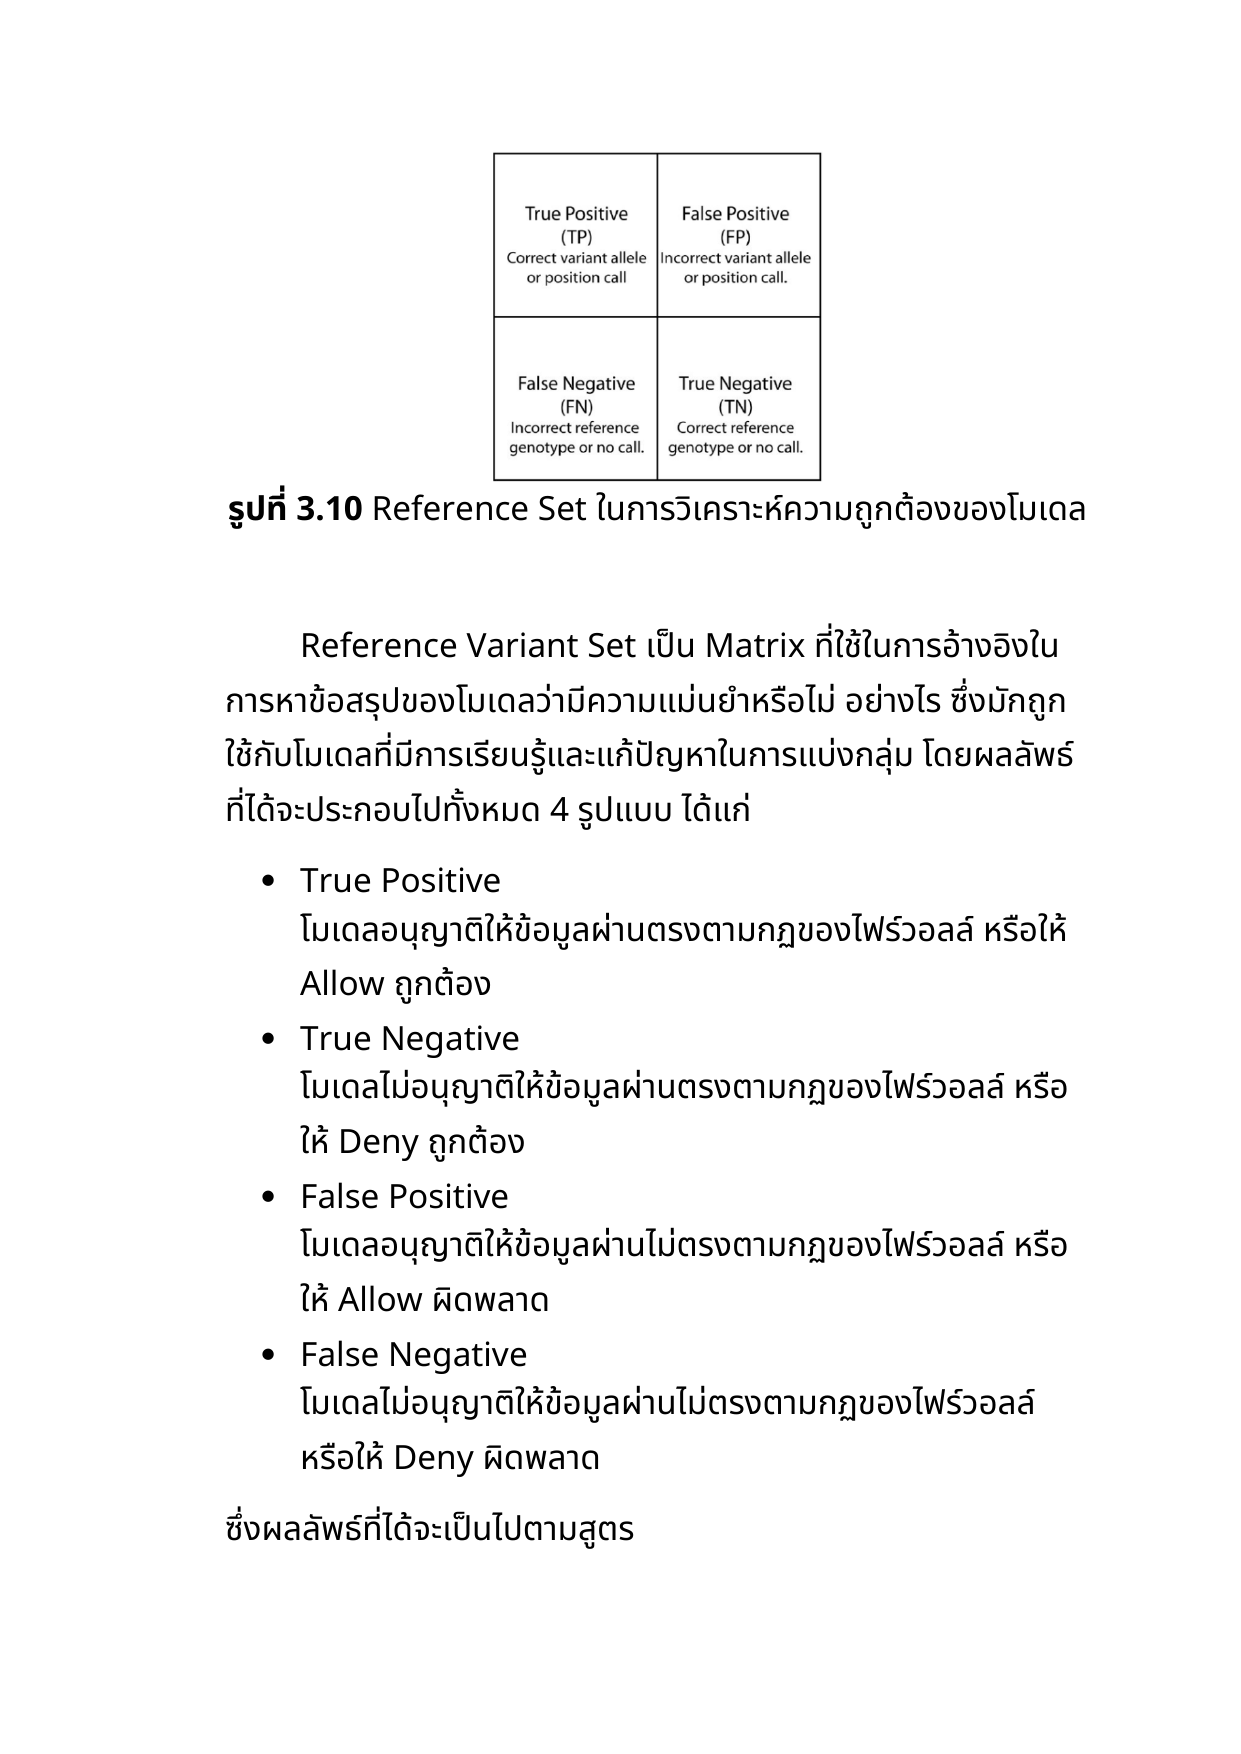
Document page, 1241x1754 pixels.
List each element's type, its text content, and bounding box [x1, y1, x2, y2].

text ซึ่งผลลัพธ์ที่ได้จะเป็นไปตามสูตร [225, 1505, 1090, 1555]
list โมเดลอนุญาติให้ข้อมูลผ่านตรงตามกฏของไฟร์วอลล์ หรือให้ Allow ถูกต้อง [300, 906, 1090, 1011]
list โมเดลไม่อนุญาติให้ข้อมูลผ่านตรงตามกฏของไฟร์วอลล์ หรือให้ Deny ถูกต้อง [300, 1063, 1090, 1168]
list True Positive [262, 857, 1090, 902]
list False Positive [262, 1172, 1090, 1218]
list False Negative [262, 1330, 1090, 1376]
list โมเดลไม่อนุญาติให้ข้อมูลผ่านไม่ตรงตามกฏของไฟร์วอลล์ หรือให้ Deny ผิดพลาด [300, 1379, 1090, 1484]
text Reference Variant Set เป็น Matrix ที่ใช้ในการอ้างอิงในการหาข้อสรุปของโมเดลว่ามีความแม่นยำหรือไม่ อย่างไร ซึ่งมักถูกใช้กับโมเดลที่มีการเรียนรู้และแก้ปัญหาในการแบ่งกลุ่ม โดยผลลัพธ์ที่ได้จะประกอบไปทั้งหมด 4 รูปแบบ ได้แก่ [225, 622, 1090, 836]
picture [492, 150, 823, 482]
list True Negative [262, 1014, 1090, 1060]
list โมเดลอนุญาติให้ข้อมูลผ่านไม่ตรงตามกฏของไฟร์วอลล์ หรือให้ Allow ผิดพลาด [300, 1221, 1090, 1326]
